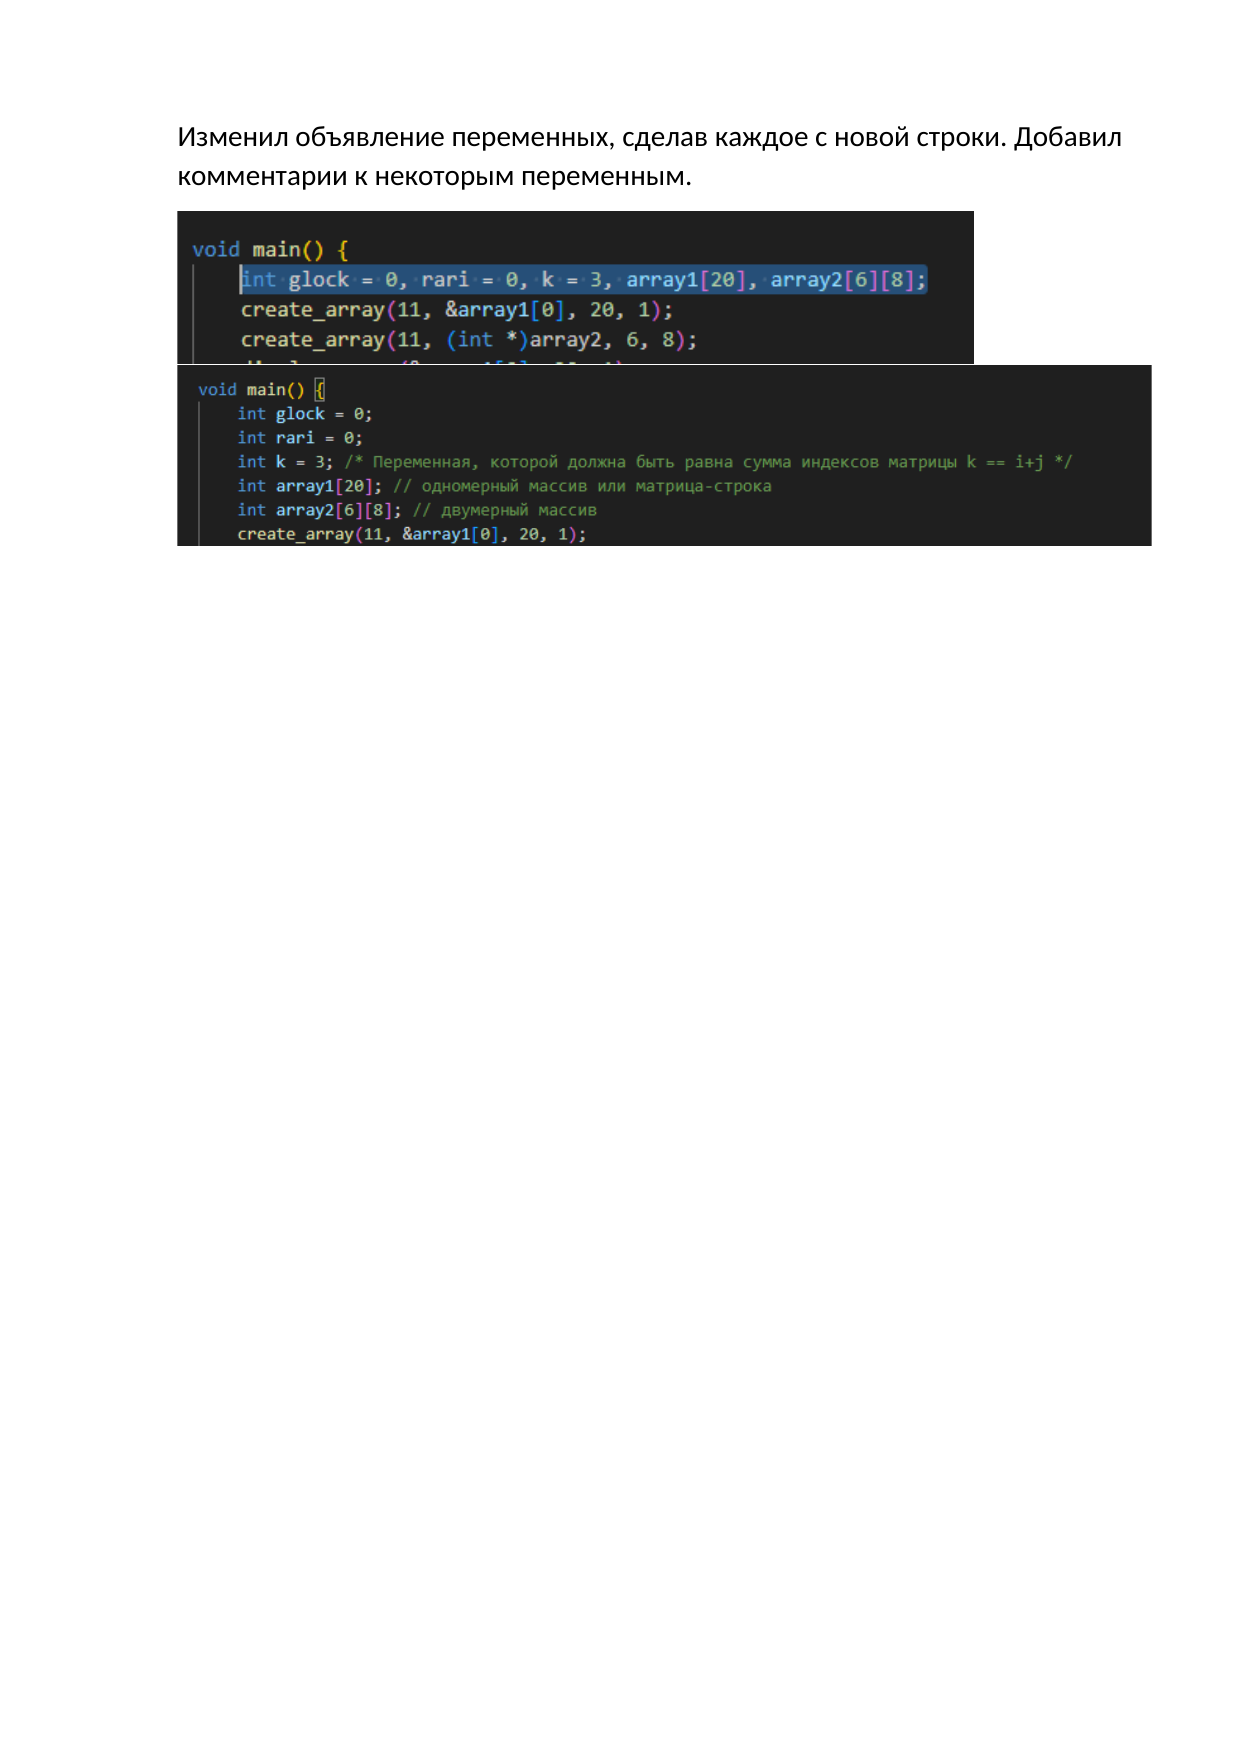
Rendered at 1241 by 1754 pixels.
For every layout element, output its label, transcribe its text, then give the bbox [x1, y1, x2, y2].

text Изменил объявление переменных, сделав каждое с новой строки. Добавил комментарии к некоторым переменным. [177, 118, 1152, 192]
picture [177, 211, 974, 364]
picture [177, 365, 1152, 546]
